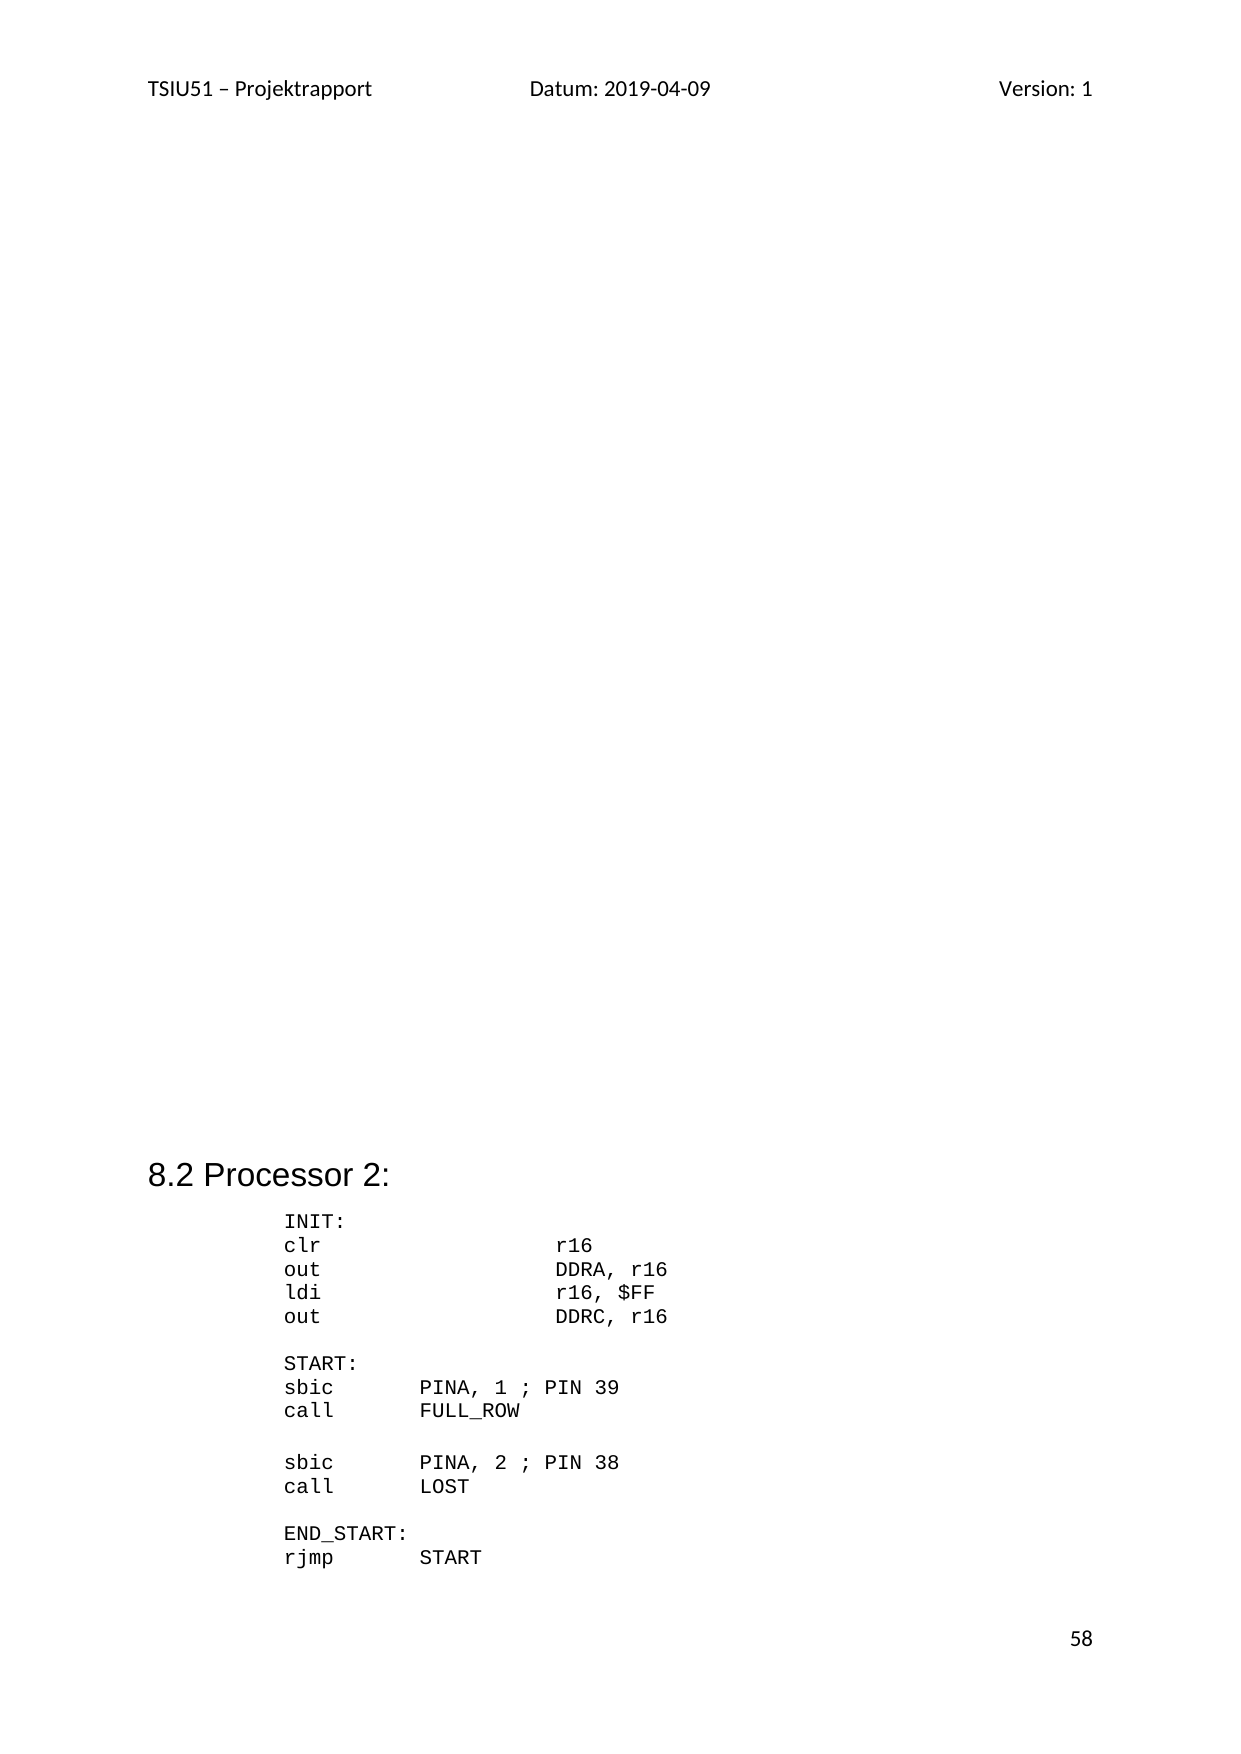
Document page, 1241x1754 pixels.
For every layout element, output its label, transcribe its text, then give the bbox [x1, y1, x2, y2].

text clr r16 [148, 1235, 1093, 1258]
text START: [148, 1353, 1093, 1377]
text out DDRA, r16 [148, 1258, 1093, 1282]
text call LOST [148, 1476, 1093, 1499]
text call FULL_ROW [148, 1400, 1093, 1424]
text rjmp START [148, 1547, 1093, 1570]
text sbic PINA, 1 ; PIN 39 [148, 1377, 1093, 1400]
text INIT: [148, 1211, 1093, 1235]
text sbic PINA, 2 ; PIN 38 [148, 1452, 1093, 1476]
subtitle 8.2 Processor 2: [148, 1154, 1093, 1193]
text out DDRC, r16 [148, 1306, 1093, 1329]
text END_START: [148, 1523, 1093, 1547]
text ldi r16, $FF [148, 1282, 1093, 1306]
